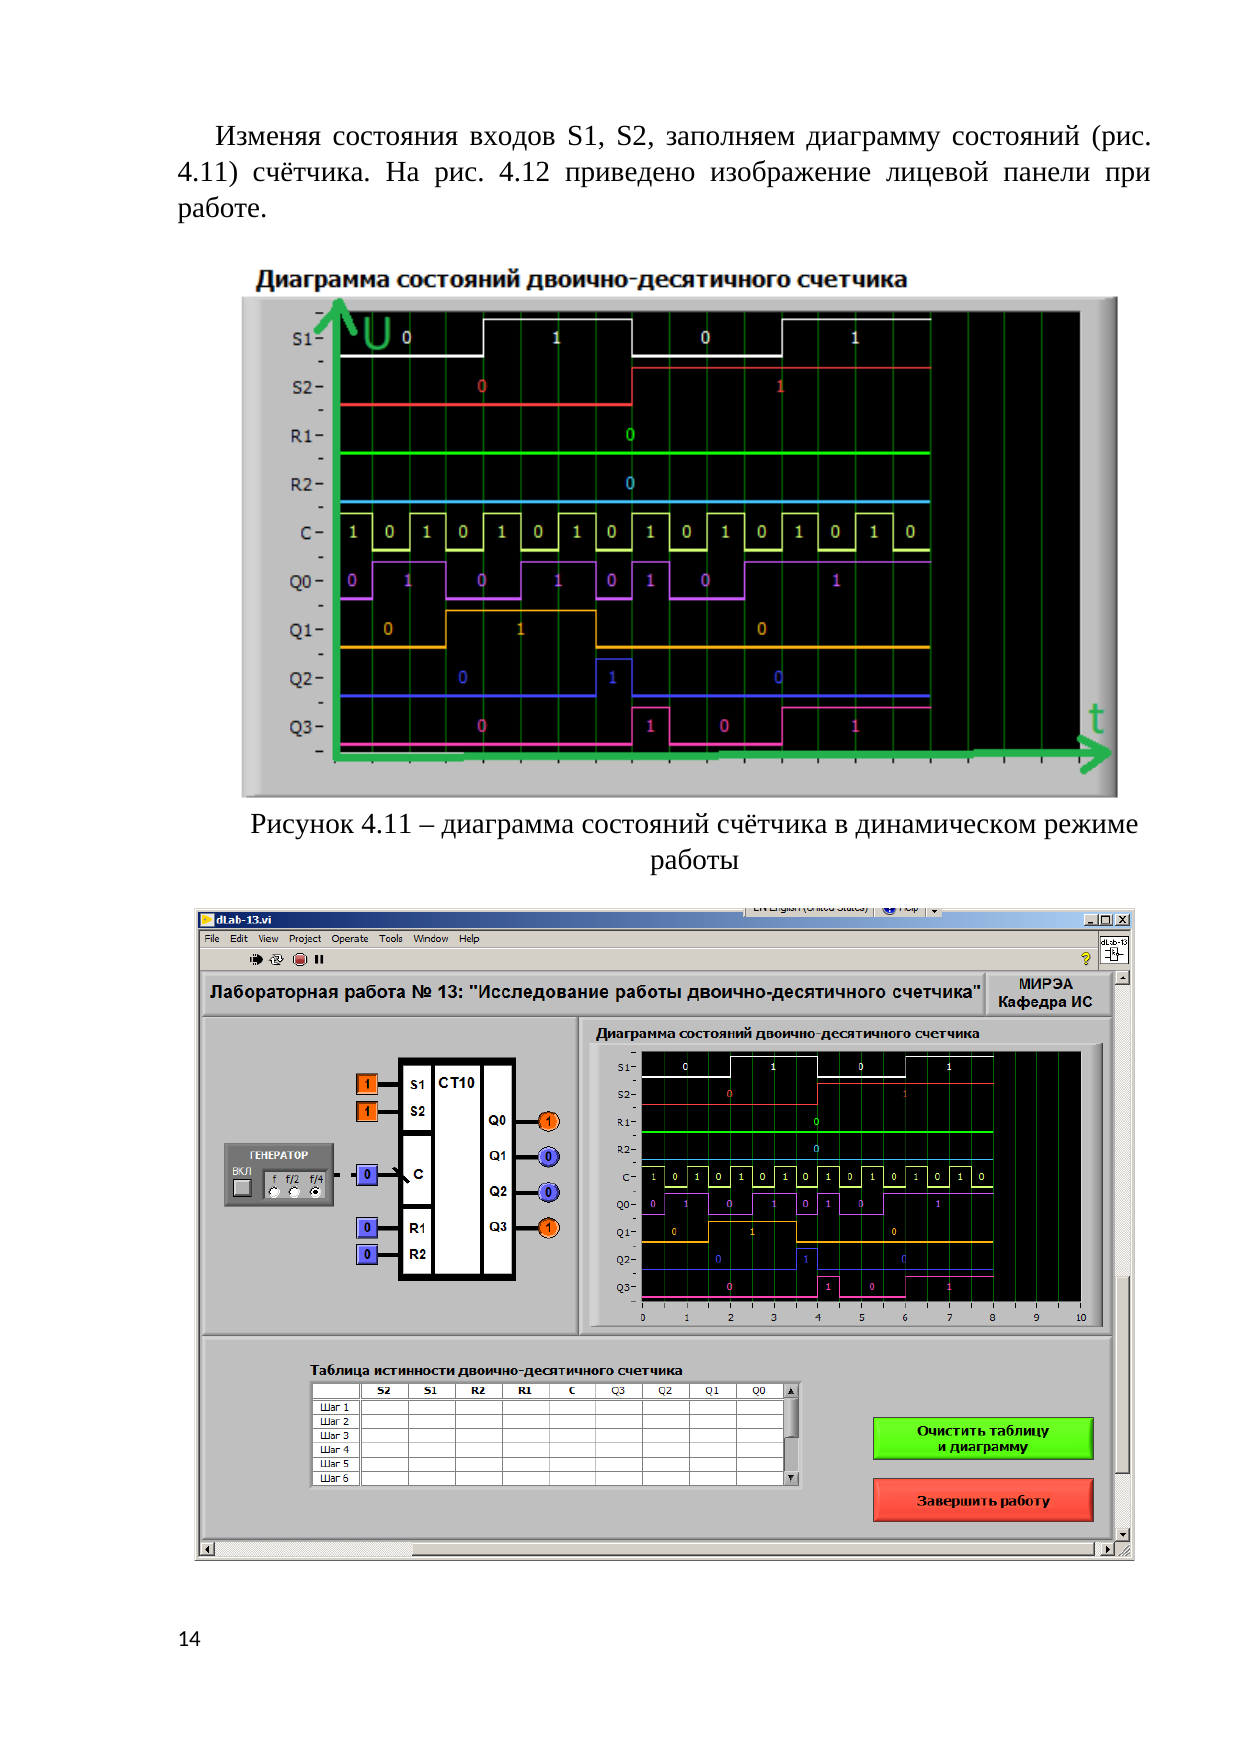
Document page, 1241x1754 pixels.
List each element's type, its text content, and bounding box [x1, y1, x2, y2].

text Изменяя состояния входов S1, S2, заполняем диаграмму состояний (рис. 4.11) счётчика. На рис. 4.12 приведено изображение лицевой панели при работе. [177, 118, 1152, 224]
picture [194, 908, 1135, 1561]
picture [239, 264, 1121, 801]
